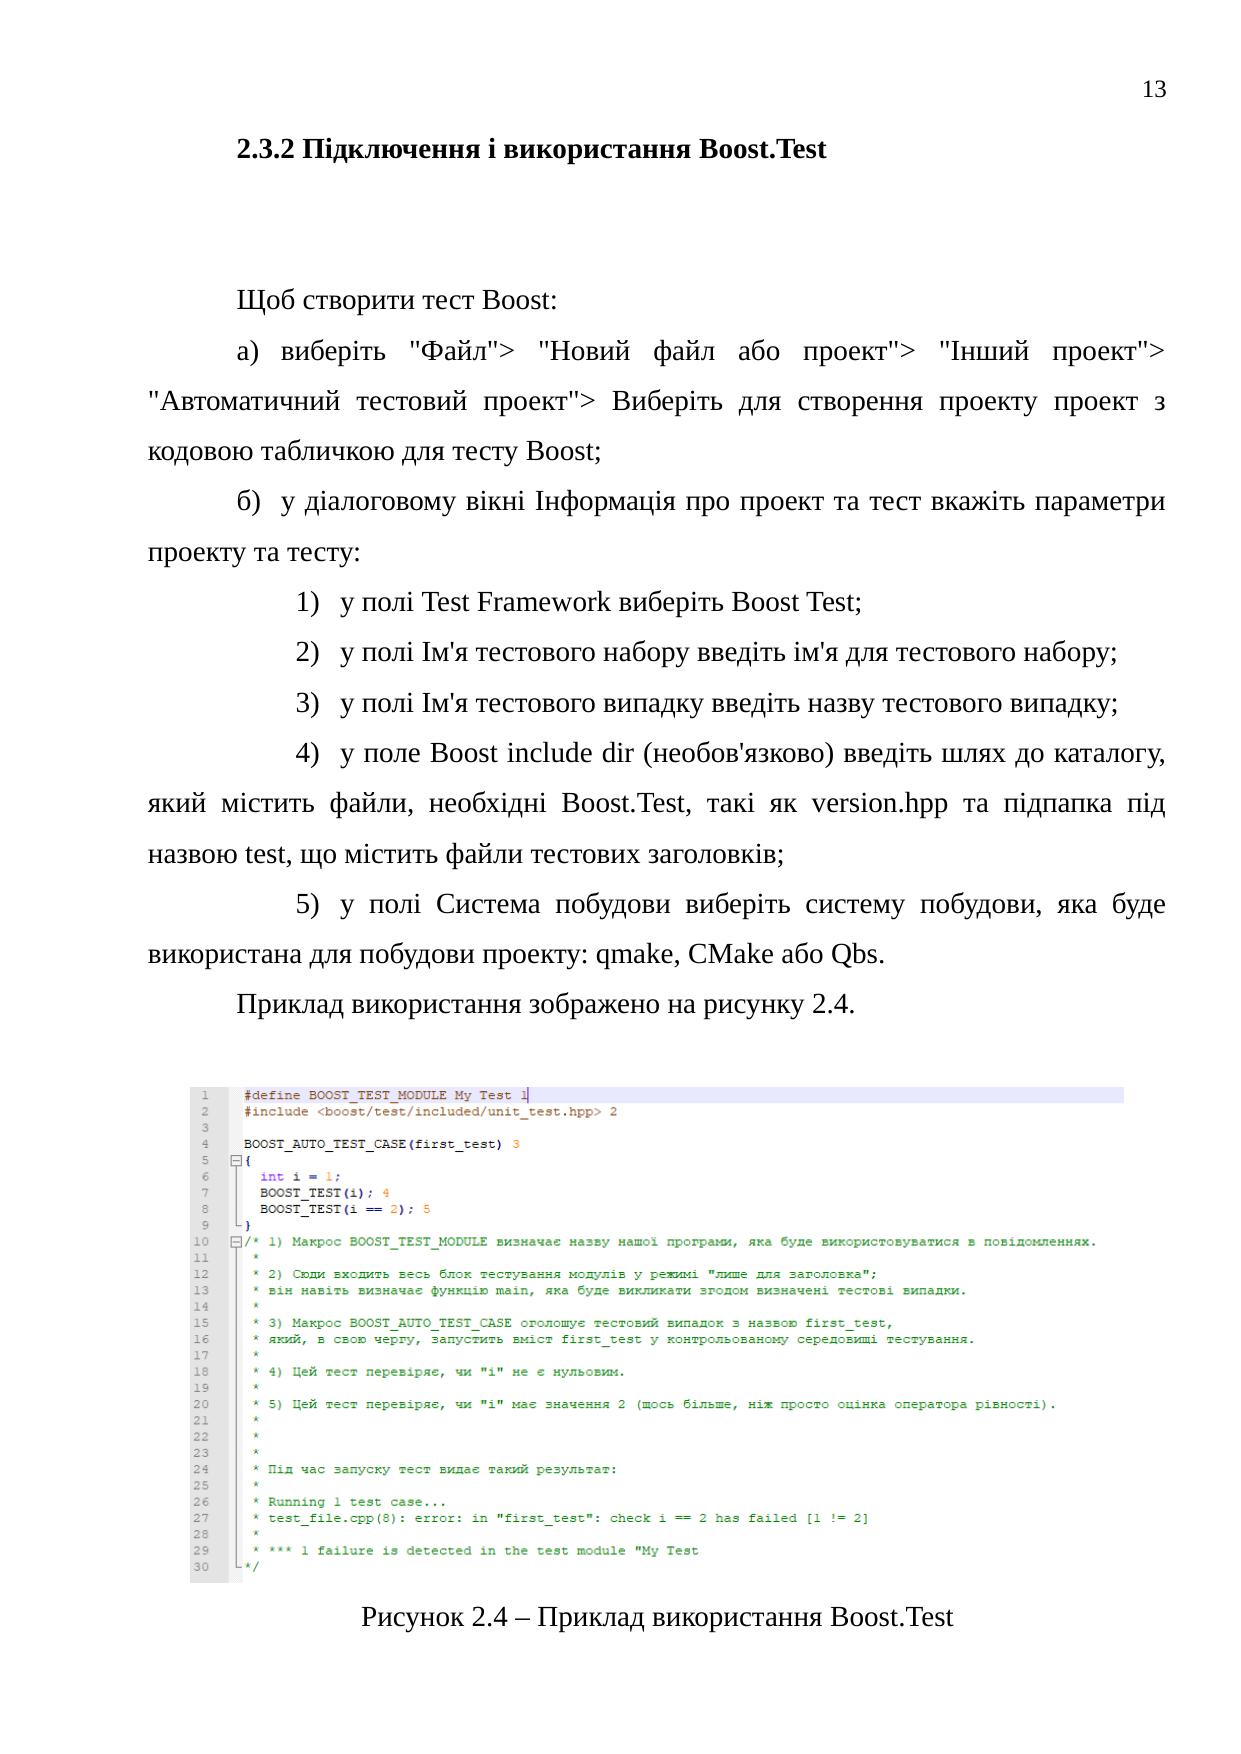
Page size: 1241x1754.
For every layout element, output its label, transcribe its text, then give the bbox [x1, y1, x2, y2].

text Рисунок 2.4 – Приклад використання Boost.Test [148, 1599, 1167, 1633]
list у полі Test Framework виберіть Boost Test; [148, 584, 1167, 618]
list у діалоговому вікні Інформація про проект та тест вкажіть параметри проекту та тесту: [148, 483, 1167, 567]
text Приклад використання зображено на рисунку 2.4. [148, 987, 1167, 1020]
list у полі Ім'я тестового набору введіть ім'я для тестового набору; [148, 634, 1167, 668]
list у полі Ім'я тестового випадку введіть назву тестового випадку; [148, 685, 1167, 718]
text Щоб створити тест Boost: [148, 282, 1167, 316]
picture [190, 1087, 1124, 1583]
list у поле Boost include dir (необов'язково) введіть шлях до каталогу, який містить файли, необхідні Boost.Test, такі як version.hpp та підпапка під назвою test, що містить файли тестових заголовків; [148, 735, 1167, 869]
list виберіть "Файл"> "Новий файл або проект"> "Інший проект"> "Автоматичний тестовий проект"> Виберіть для створення проекту проект з кодовою табличкою для тесту Boost; [148, 333, 1167, 467]
list у полі Система побудови виберіть систему побудови, яка буде використана для побудови проекту: qmake, CMake або Qbs. [148, 886, 1167, 970]
text 2.3.2 Підключення і використання Boost.Test [148, 131, 1167, 165]
